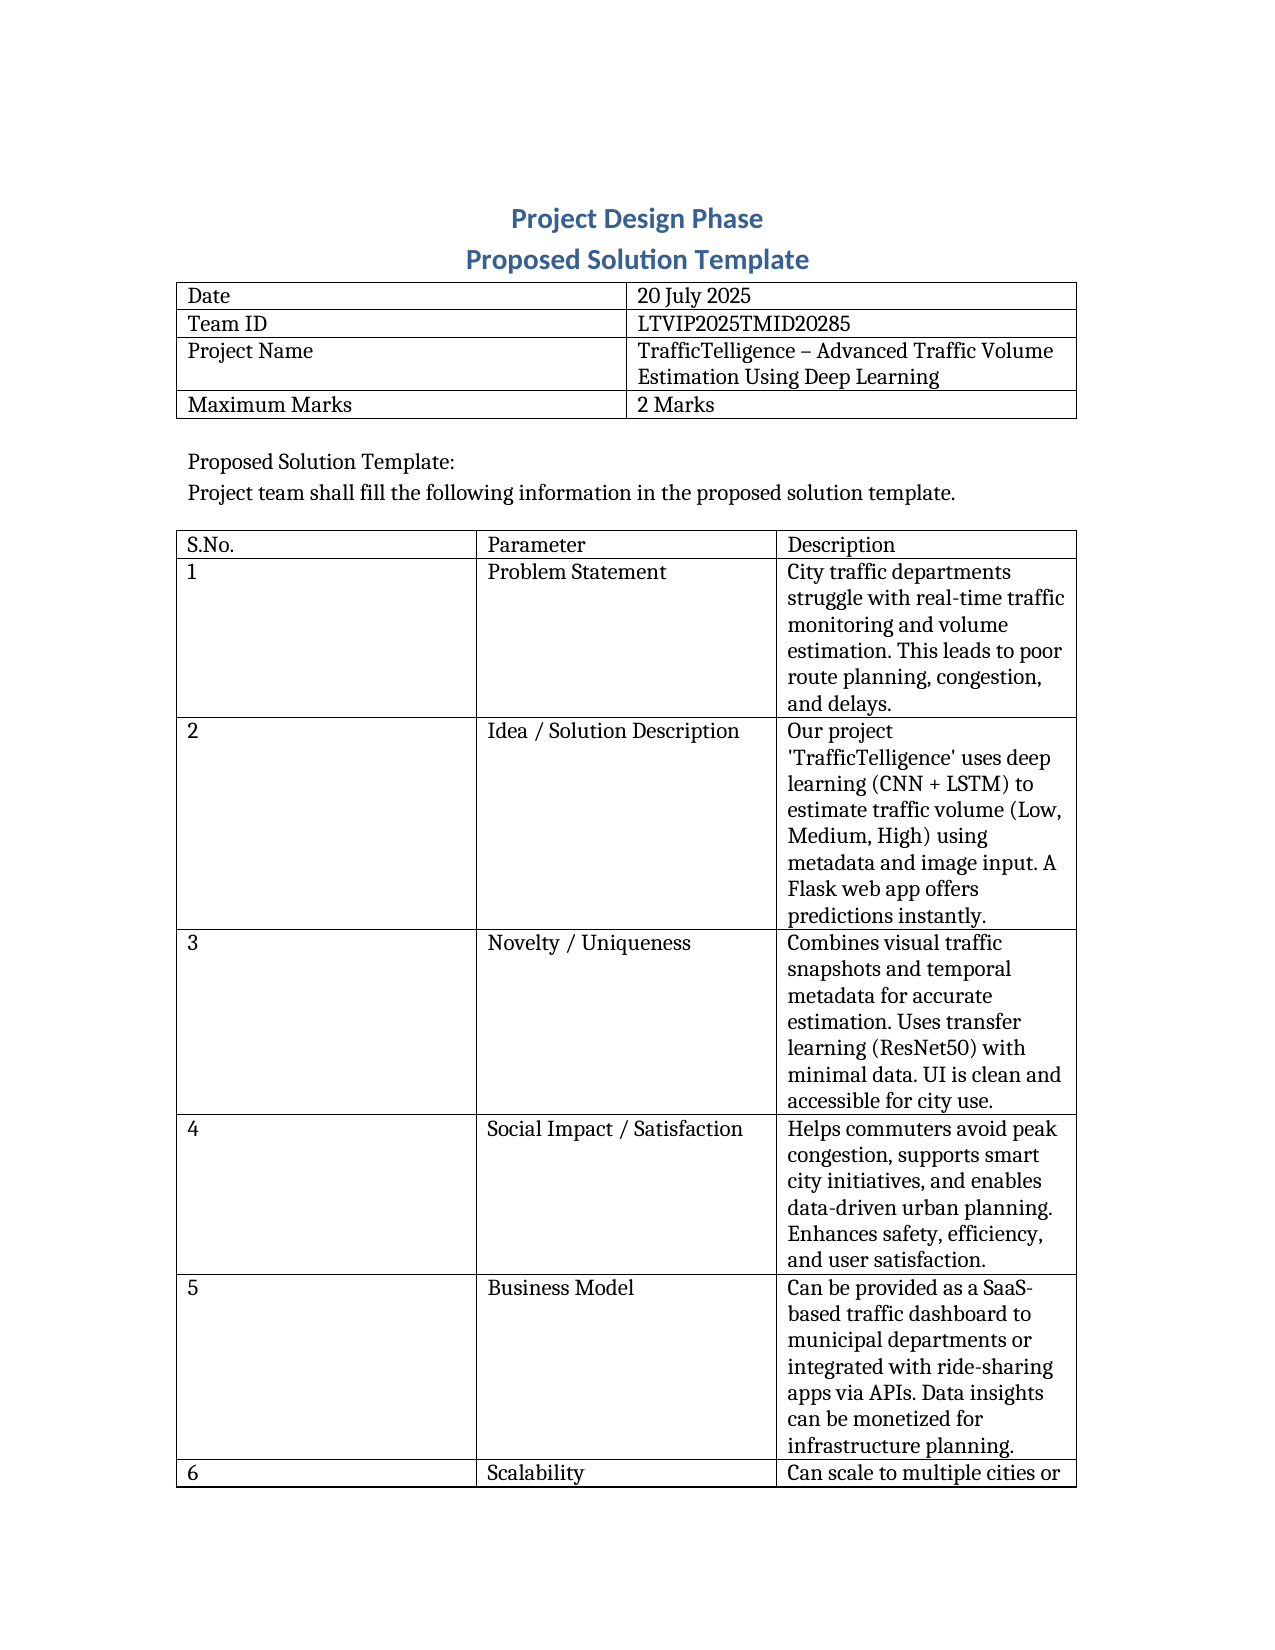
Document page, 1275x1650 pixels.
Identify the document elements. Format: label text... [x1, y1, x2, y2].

table_cell Social Impact / Satisfaction [477, 1115, 776, 1273]
table_cell LTVIP2025TMID20285 [627, 310, 1076, 337]
table_cell Team ID [177, 310, 626, 337]
table_header Description [777, 531, 1076, 558]
table_cell Can be provided as a SaaS-based traffic dashboard to municipal departments or integrated with ride-sharing apps via APIs. Data insights can be monetized for infrastructure planning. [777, 1275, 1076, 1459]
subtitle Project Design Phase Proposed Solution Template [187, 200, 1087, 277]
table_cell 3 [177, 930, 476, 1114]
table_cell Idea / Solution Description [477, 718, 776, 929]
table_cell Project Name [177, 338, 626, 390]
table_cell 1 [177, 559, 476, 717]
table_cell Combines visual traffic snapshots and temporal metadata for accurate estimation. Uses transfer learning (ResNet50) with minimal data. UI is clean and accessible for city use. [777, 930, 1076, 1114]
table_cell City traffic departments struggle with real-time traffic monitoring and volume estimation. This leads to poor route planning, congestion, and delays. [777, 559, 1076, 717]
table_header 20 July 2025 [627, 283, 1076, 309]
table_cell Scalability [477, 1460, 776, 1486]
table_header S.No. [177, 531, 476, 558]
table_cell Problem Statement [477, 559, 776, 717]
table_cell TrafficTelligence – Advanced Traffic Volume Estimation Using Deep Learning [627, 338, 1076, 390]
table_cell Novelty / Uniqueness [477, 930, 776, 1114]
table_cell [777, 1460, 1076, 1486]
table_cell 5 [177, 1275, 476, 1459]
table_cell Our project 'TrafficTelligence' uses deep learning (CNN + LSTM) to estimate traffic volume (Low, Medium, High) using metadata and image input. A Flask web app offers predictions instantly. [777, 718, 1076, 929]
table_cell Business Model [477, 1275, 776, 1459]
table_cell 4 [177, 1115, 476, 1273]
table_cell Maximum Marks [177, 391, 626, 418]
table_cell 2 Marks [627, 391, 1076, 418]
table_header Date [177, 283, 626, 309]
table_header Parameter [477, 531, 776, 558]
table_cell 2 [177, 718, 476, 929]
table_cell 6 [177, 1460, 476, 1486]
text Proposed Solution Template: Project team shall fill the following information in the proposed solution template. [187, 419, 1087, 506]
table_cell Helps commuters avoid peak congestion, supports smart city initiatives, and enables data-driven urban planning. Enhances safety, efficiency, and user satisfaction. [777, 1115, 1076, 1273]
